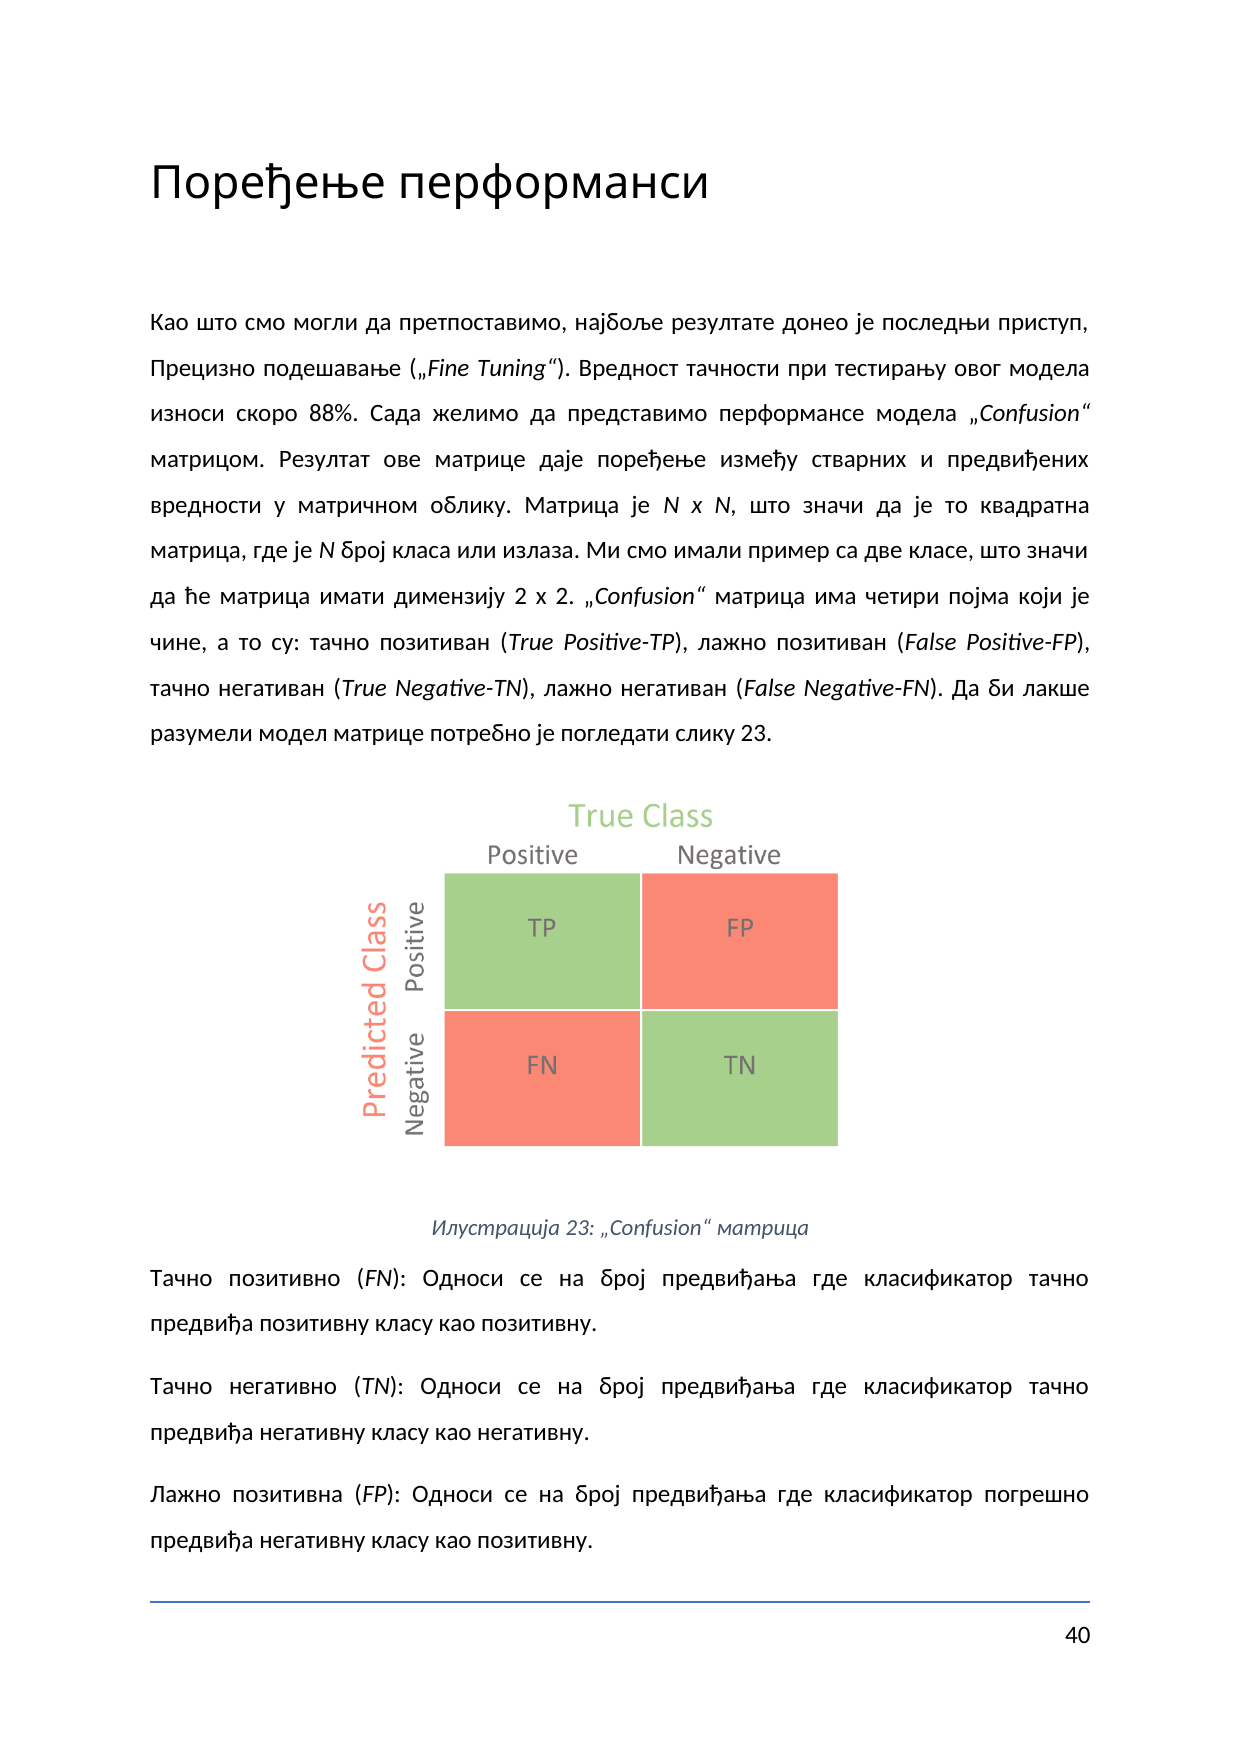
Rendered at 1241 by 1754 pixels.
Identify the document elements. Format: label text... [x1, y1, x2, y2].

text Илустрација 23: „Confusion“ матрица [150, 1213, 1090, 1241]
text Лажно позитивна (FP): Односи се на број предвиђања где класификатор погрешно предвиђа негативну класу као позитивну. [150, 1478, 1090, 1554]
text Као што смо могли да претпоставимо, најбоље резултате донео је последњи приступ, Прецизно подешавање („Fine Tuning“). Вредност тачности при тестирању овог модела износи скоро 88%. Сада желимо да представимо перформансе модела „Confusion“ матрицом. Резултат ове матрице даје поређење између стварних и предвиђених вредности у матричном облику. Матрица је N x N, што значи да је то квадратна матрица, где је N број класа или излаза. Ми смо имали пример са две класе, што значи да ће матрица имати димензију 2 х 2. „Confusion“ матрица има четири појма који је чине, а то су: тачно позитиван (True Positive-ТР), лажно позитиван (False Positive-FP), тачно негативан (True Negative-TN), лажно негативан (False Negative-FN). Да би лакше разумели модел матрице потребно је погледати слику 23. [150, 306, 1090, 748]
picture [337, 780, 904, 1182]
text Тачно негативно (ТN): Односи се на број предвиђања где класификатор тачно предвиђа негативну класу као негативну. [150, 1370, 1090, 1446]
subtitle Поређење перформанси [150, 150, 1090, 212]
text Тачно позитивно (FN): Односи се на број предвиђања где класификатор тачно предвиђа позитивну класу као позитивну. [150, 1262, 1090, 1338]
